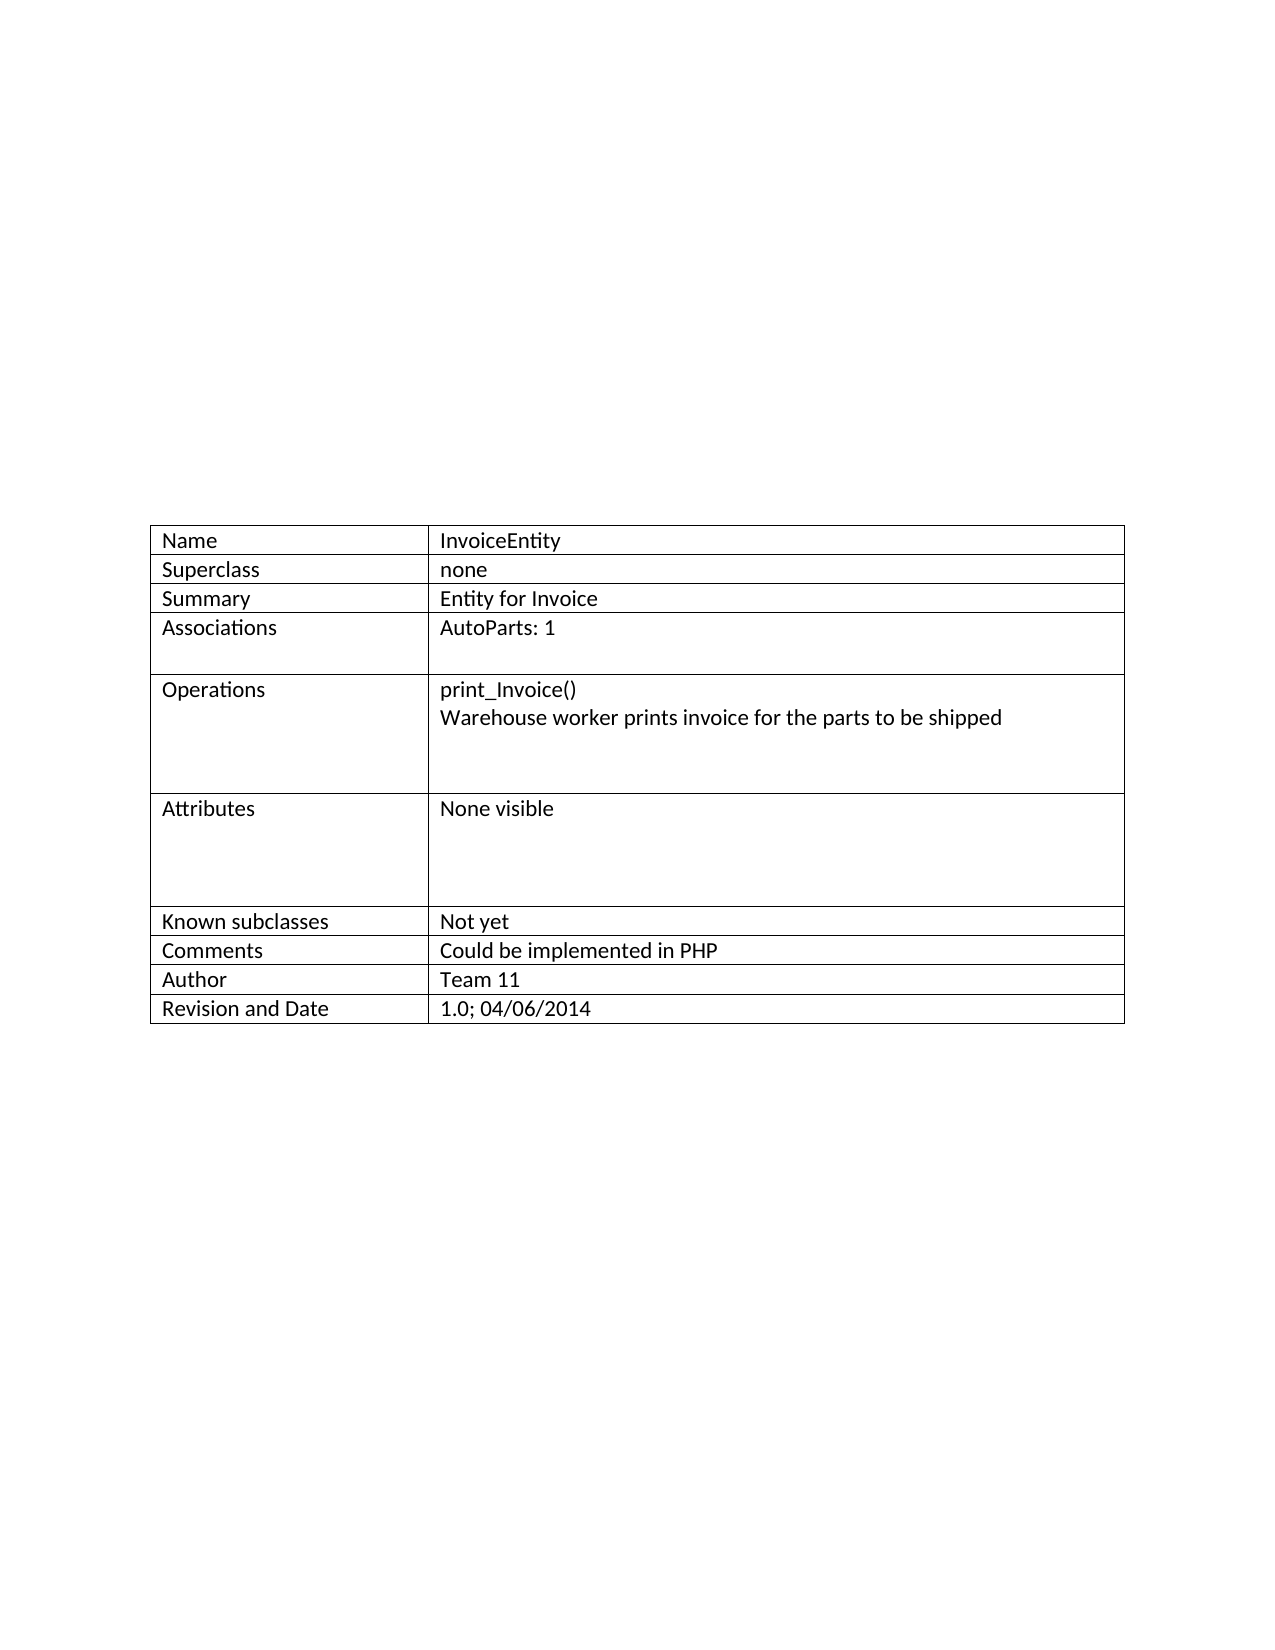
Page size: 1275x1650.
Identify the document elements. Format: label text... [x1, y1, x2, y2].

table_cell Summary [151, 584, 428, 612]
table_cell None visible [429, 794, 1124, 906]
table_header Name [151, 526, 428, 554]
table_cell Author [151, 965, 428, 993]
table_cell Team 11 [429, 965, 1124, 993]
table_cell Revision and Date [151, 995, 428, 1022]
table_cell print_Invoice() Warehouse worker prints invoice for the parts to be shipped [429, 675, 1124, 793]
table_header InvoiceEntity [429, 526, 1124, 554]
table_cell Attributes [151, 794, 428, 906]
table_cell AutoParts: 1 [429, 613, 1124, 674]
table_cell Known subclasses [151, 907, 428, 935]
table_cell Could be implemented in PHP [429, 936, 1124, 964]
table_cell Entity for Invoice [429, 584, 1124, 612]
table_cell none [429, 555, 1124, 583]
table_cell Comments [151, 936, 428, 964]
table_cell Operations [151, 675, 428, 793]
table_cell Not yet [429, 907, 1124, 935]
table_cell 1.0; 04/06/2014 [429, 995, 1124, 1022]
table_cell Superclass [151, 555, 428, 583]
table_cell Associations [151, 613, 428, 674]
